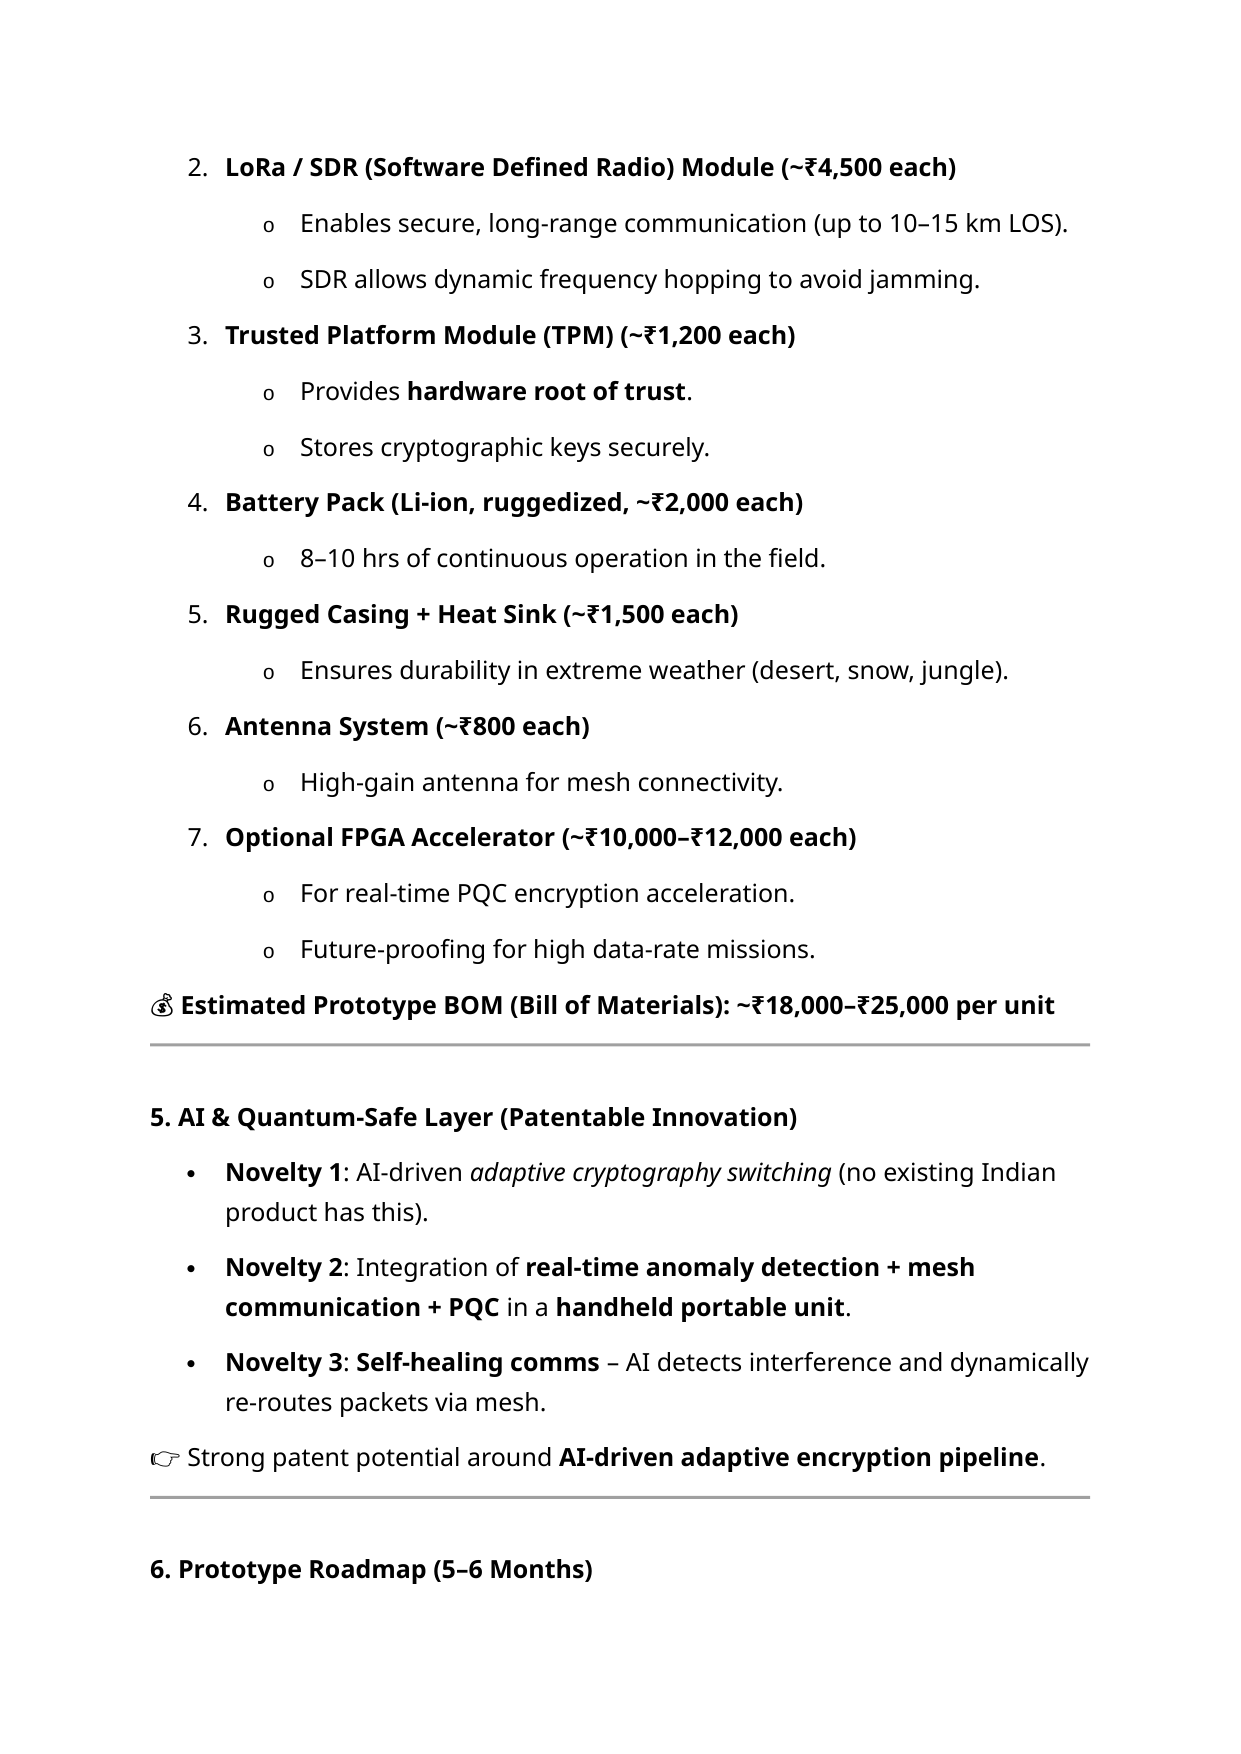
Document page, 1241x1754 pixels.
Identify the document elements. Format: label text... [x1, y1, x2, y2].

text 👉 Strong patent potential around AI-driven adaptive encryption pipeline. [150, 1440, 1090, 1474]
list Future-proofing for high data-rate missions. [262, 932, 1090, 966]
list 8–10 hrs of continuous operation in the field. [262, 541, 1090, 575]
list Novelty 3: Self-healing comms – AI detects interference and dynamically re-routes packets via mesh. [187, 1345, 1090, 1418]
text 5. AI & Quantum-Safe Layer (Patentable Innovation) [150, 1099, 1090, 1133]
list Stores cryptographic keys securely. [262, 429, 1090, 463]
list High-gain antenna for mesh connectivity. [262, 764, 1090, 798]
list Battery Pack (Li-ion, ruggedized, ~₹2,000 each) [187, 485, 1090, 519]
list SDR allows dynamic frequency hopping to avoid jamming. [262, 262, 1090, 296]
list Novelty 1: AI-driven adaptive cryptography switching (no existing Indian product has this). [187, 1155, 1090, 1228]
text 💰 Estimated Prototype BOM (Bill of Materials): ~₹18,000–₹25,000 per unit [150, 987, 1090, 1022]
list Trusted Platform Module (TPM) (~₹1,200 each) [187, 317, 1090, 352]
list Enables secure, long-range communication (up to 10–15 km LOS). [262, 206, 1090, 240]
list Novelty 2: Integration of real-time anomaly detection + mesh communication + PQC in a handheld portable unit. [187, 1250, 1090, 1323]
list LoRa / SDR (Software Defined Radio) Module (~₹4,500 each) [187, 150, 1090, 184]
list Rugged Casing + Heat Sink (~₹1,500 each) [187, 597, 1090, 631]
list For real-time PQC encryption acceleration. [262, 876, 1090, 910]
text 6. Prototype Roadmap (5–6 Months) [150, 1552, 1090, 1586]
list Optional FPGA Accelerator (~₹10,000–₹12,000 each) [187, 820, 1090, 854]
list Antenna System (~₹800 each) [187, 708, 1090, 742]
list Provides hardware root of trust. [262, 373, 1090, 407]
list Ensures durability in extreme weather (desert, snow, jungle). [262, 652, 1090, 687]
